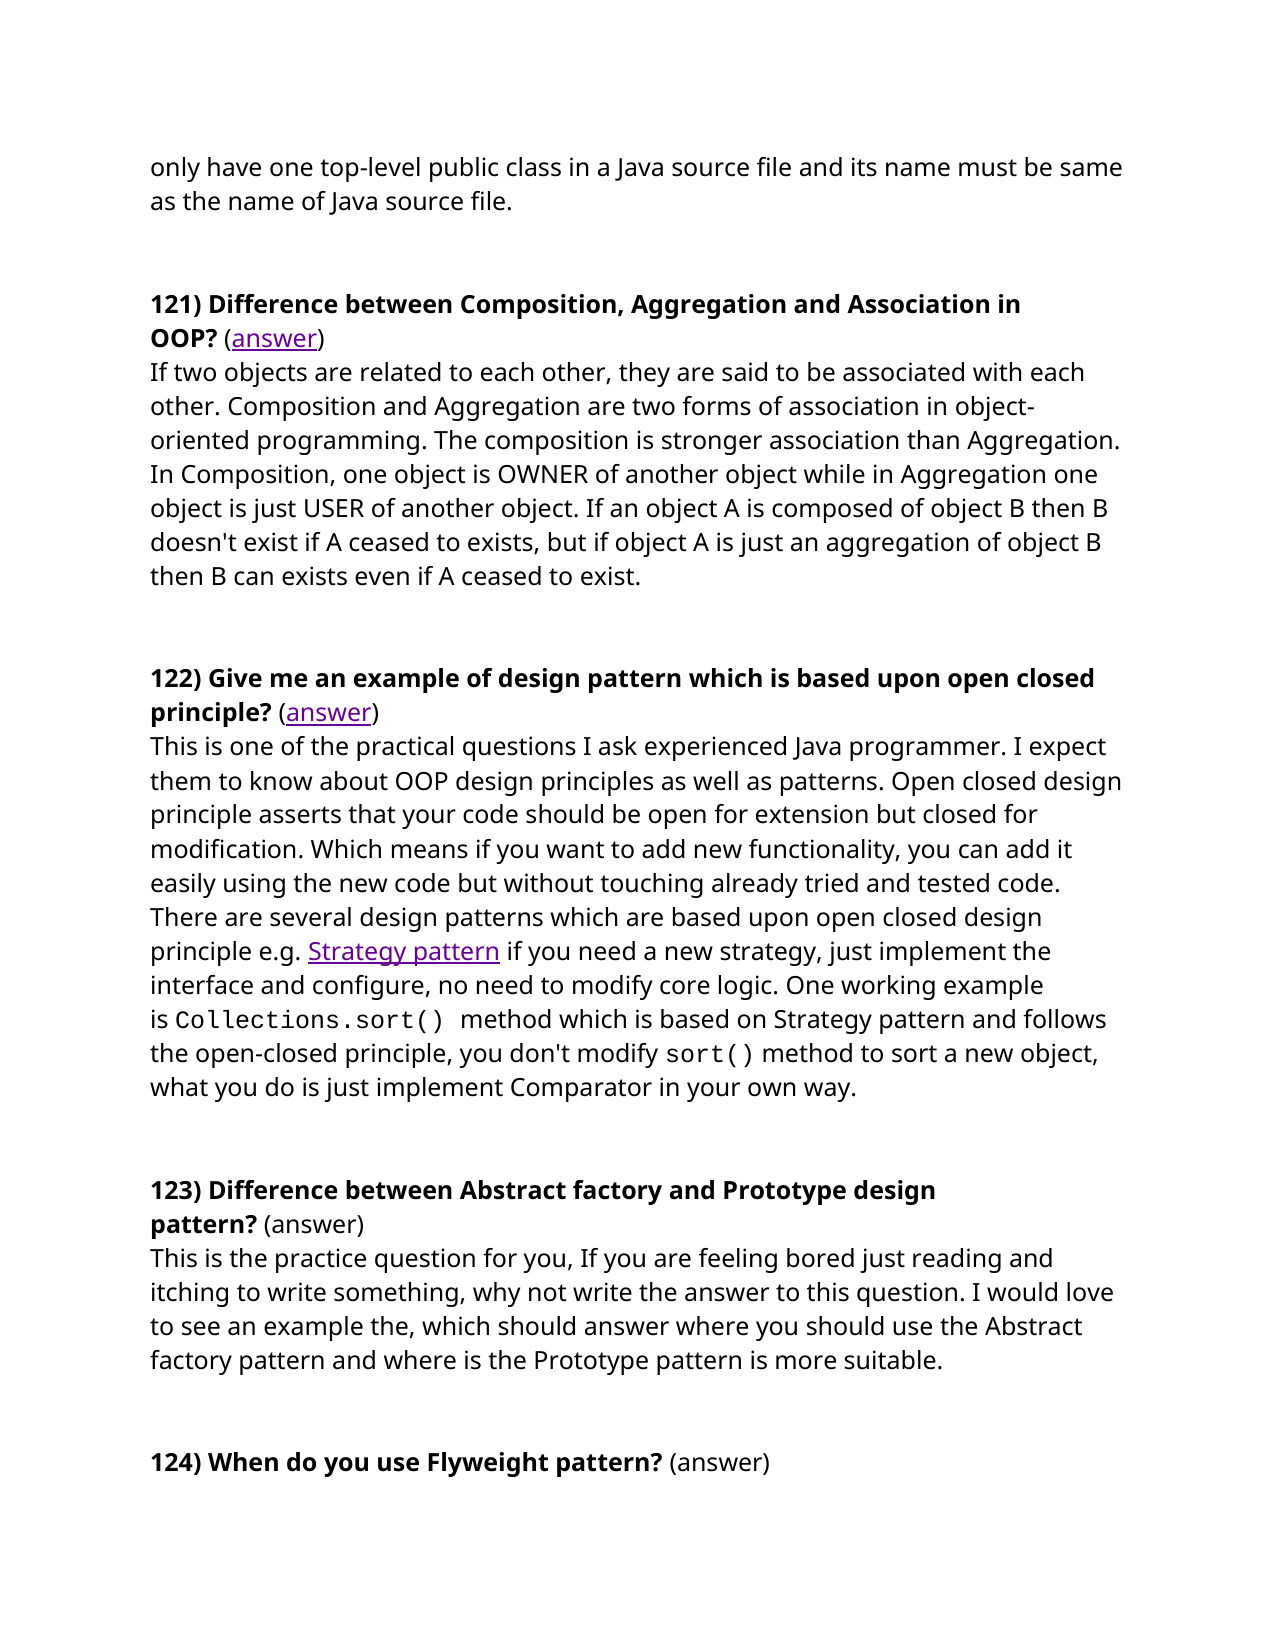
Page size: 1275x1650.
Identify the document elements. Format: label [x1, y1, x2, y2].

text [150, 150, 1125, 1479]
